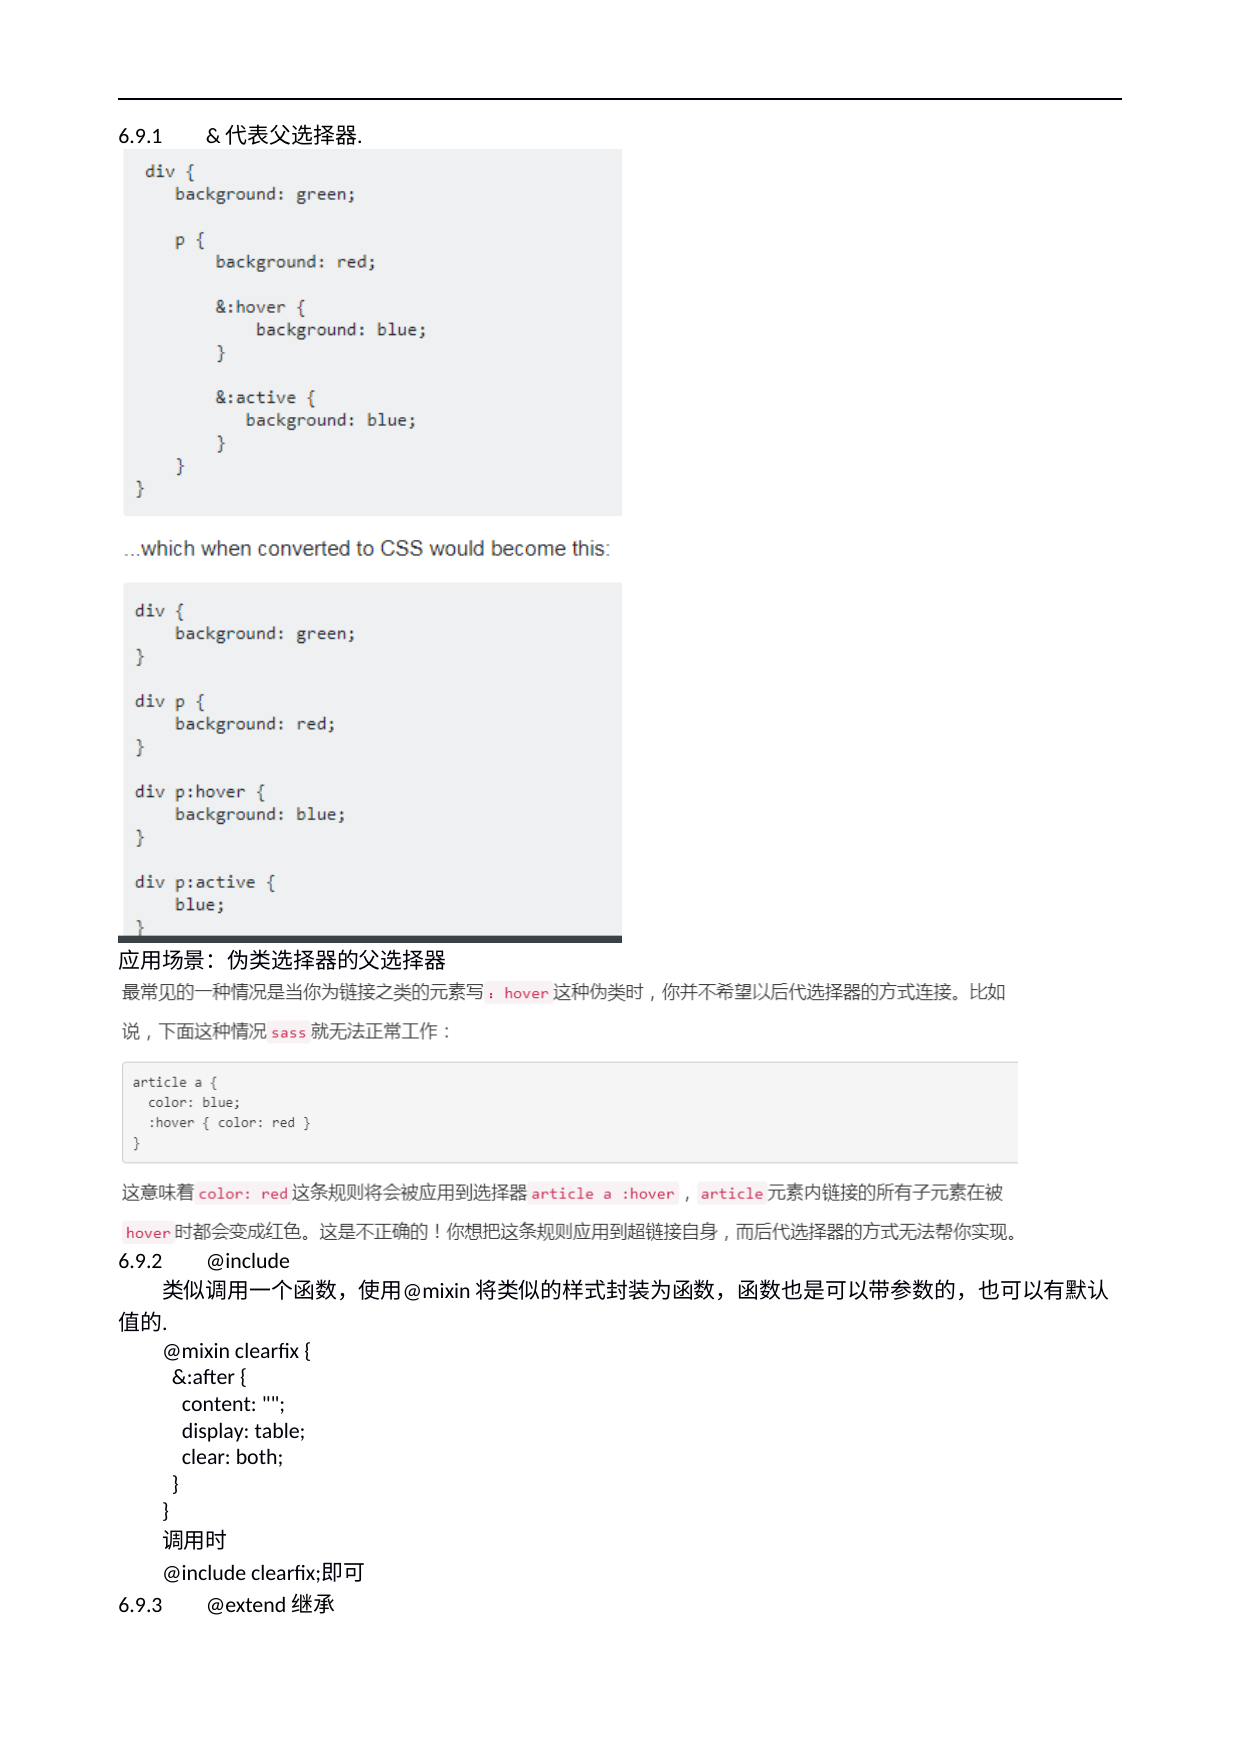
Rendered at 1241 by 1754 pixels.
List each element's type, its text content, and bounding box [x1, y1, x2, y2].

text & 代表父选择器. [118, 118, 1122, 150]
picture [118, 149, 622, 943]
text display: table; [118, 1417, 1122, 1443]
text } [118, 1497, 1122, 1523]
text @mixin clearfix { [118, 1337, 1122, 1363]
text clear: both; [118, 1443, 1122, 1470]
text 调用时 [118, 1523, 1122, 1555]
text &:after { [118, 1363, 1122, 1390]
text content: ""; [118, 1390, 1122, 1417]
text 应用场景：伪类选择器的父选择器 [118, 943, 1122, 975]
picture [118, 974, 1019, 1247]
text @include clearfix;即可 [118, 1555, 1122, 1587]
text @extend 继承 [118, 1587, 1122, 1618]
text @include [118, 1247, 1122, 1273]
text } [118, 1470, 1122, 1497]
text 类似调用一个函数，使用@mixin将类似的样式封装为函数，函数也是可以带参数的，也可以有默认值的. [118, 1273, 1122, 1337]
